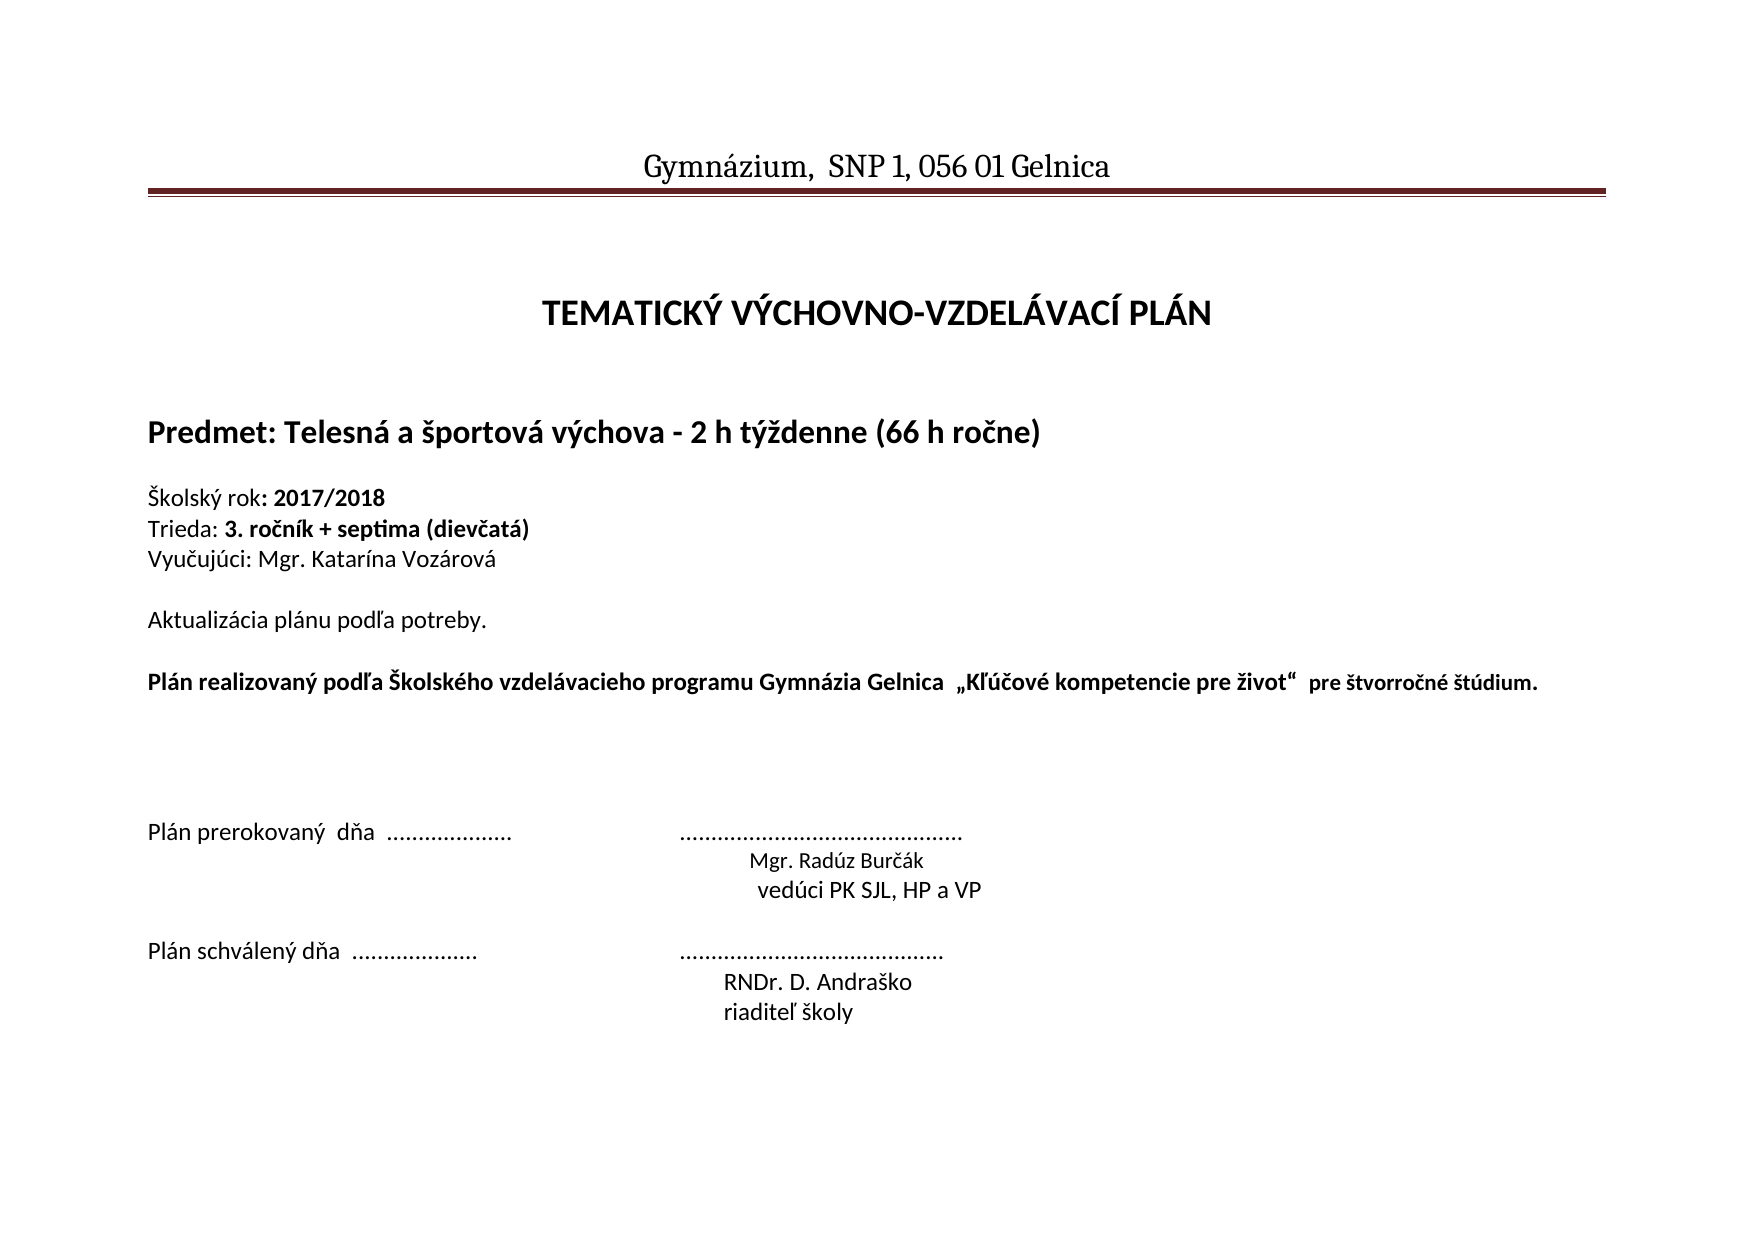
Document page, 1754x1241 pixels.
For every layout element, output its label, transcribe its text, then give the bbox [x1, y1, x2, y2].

text vedúci PK SJL, HP a VP [148, 874, 1606, 905]
text Plán schválený dňa .................... .......................................... [148, 935, 1606, 966]
text Plán realizovaný podľa Školského vzdelávacieho programu Gymnázia Gelnica „Kľúčové kompetencie pre život“ pre štvorročné štúdium. [148, 666, 1606, 696]
text RNDr. D. Andraško [148, 966, 1606, 996]
text Vyučujúci: Mgr. Katarína Vozárová [148, 543, 1606, 574]
text Mgr. Radúz Burčák [148, 846, 1606, 874]
text Gymnázium, SNP 1, 056 01 Gelnica [148, 148, 1606, 188]
text Aktualizácia plánu podľa potreby. [148, 604, 1606, 635]
text TEMATICKÝ VÝCHOVNO-VZDELÁVACÍ PLÁN [148, 289, 1606, 335]
text riaditeľ školy [148, 996, 1606, 1027]
text Trieda: 3. ročník + septima (dievčatá) [148, 513, 1606, 543]
text Predmet: Telesná a športová výchova - 2 h týždenne (66 h ročne) [148, 411, 1606, 452]
text Plán prerokovaný dňa .................... ............................................. [148, 816, 1606, 846]
text Školský rok: 2017/2018 [148, 482, 1606, 513]
